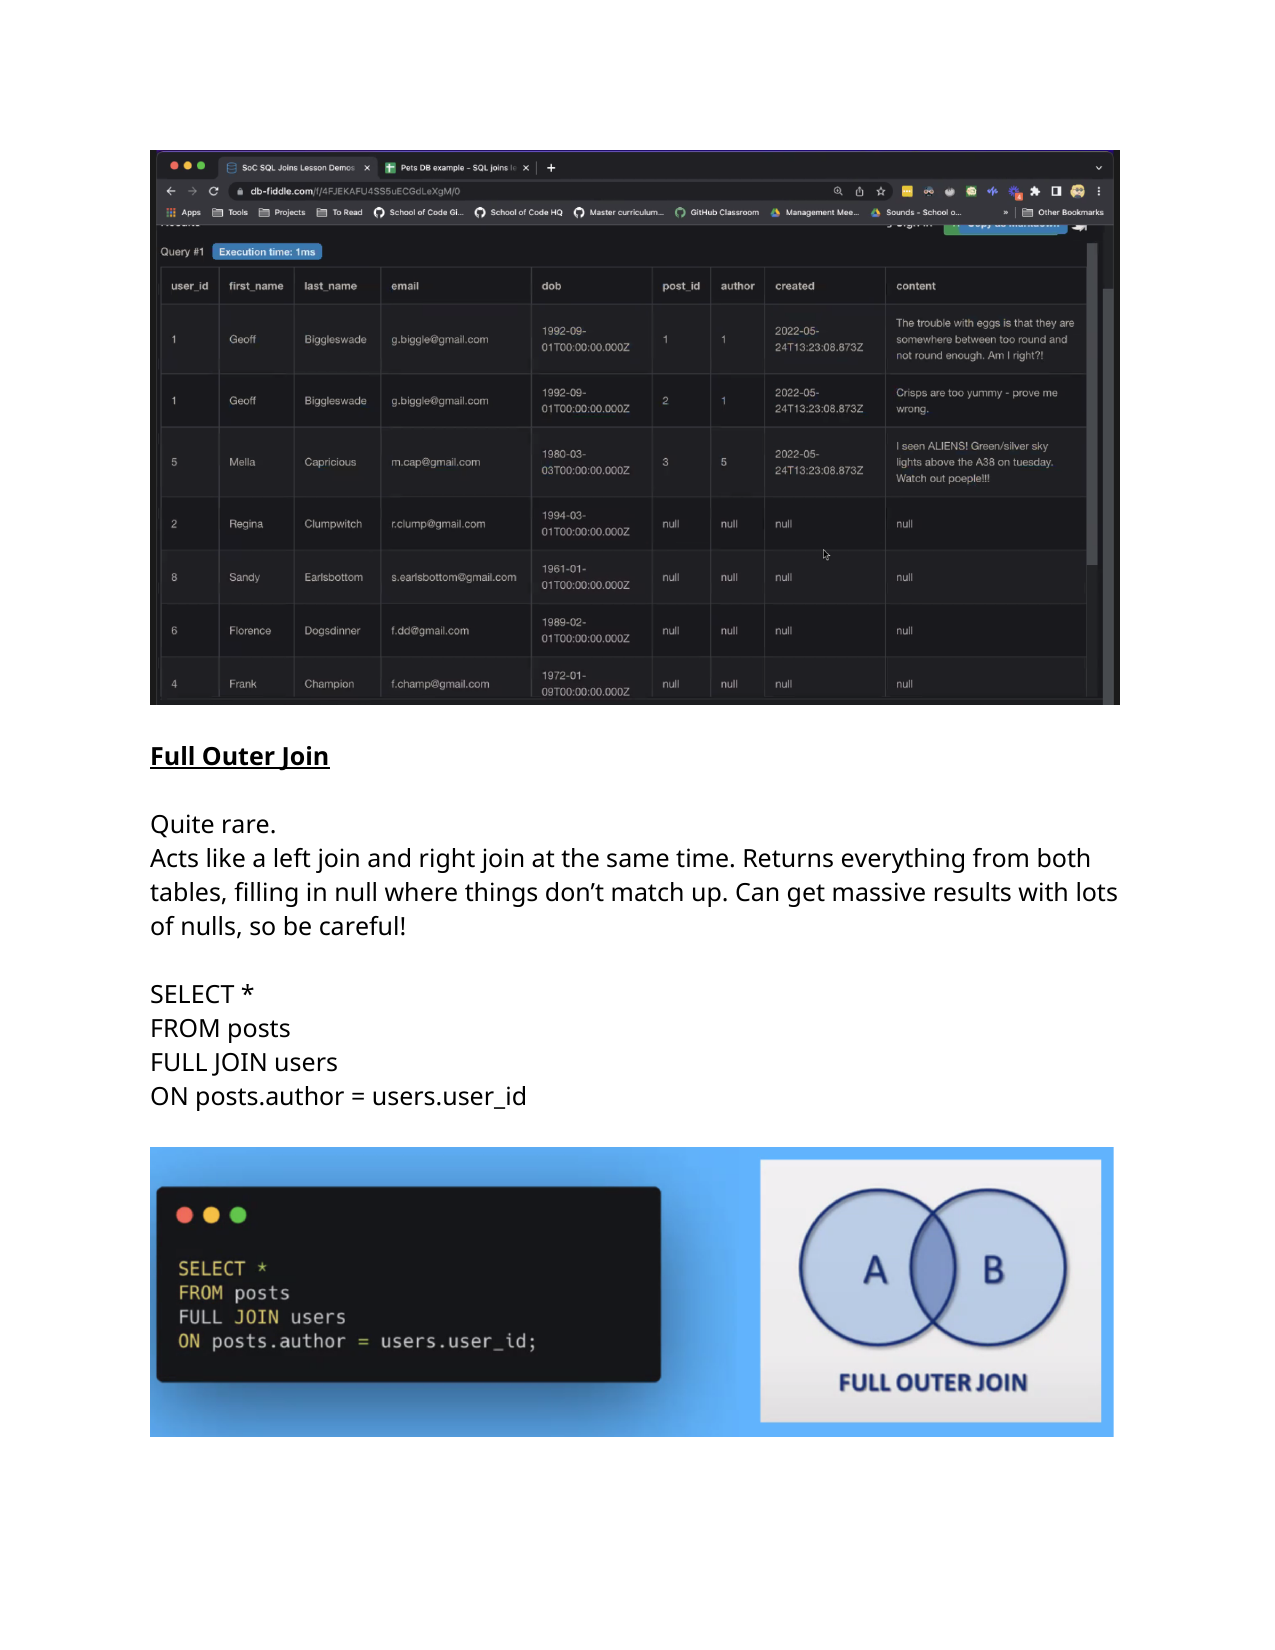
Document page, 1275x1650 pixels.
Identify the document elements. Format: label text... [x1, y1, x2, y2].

text Acts like a left join and right join at the same time. Returns everything from both tables, filling in null where things don’t match up. Can get massive results with lots of nulls, so be careful! [150, 840, 1125, 943]
picture [150, 150, 1120, 705]
text SELECT * [150, 977, 1125, 1011]
text FROM posts [150, 1011, 1125, 1045]
text Full Outer Join [150, 738, 1125, 772]
text ON posts.author = users.user_id [150, 1079, 1125, 1113]
text Quite rare. [150, 806, 1125, 840]
text FULL JOIN users [150, 1045, 1125, 1079]
picture [150, 1147, 1114, 1437]
